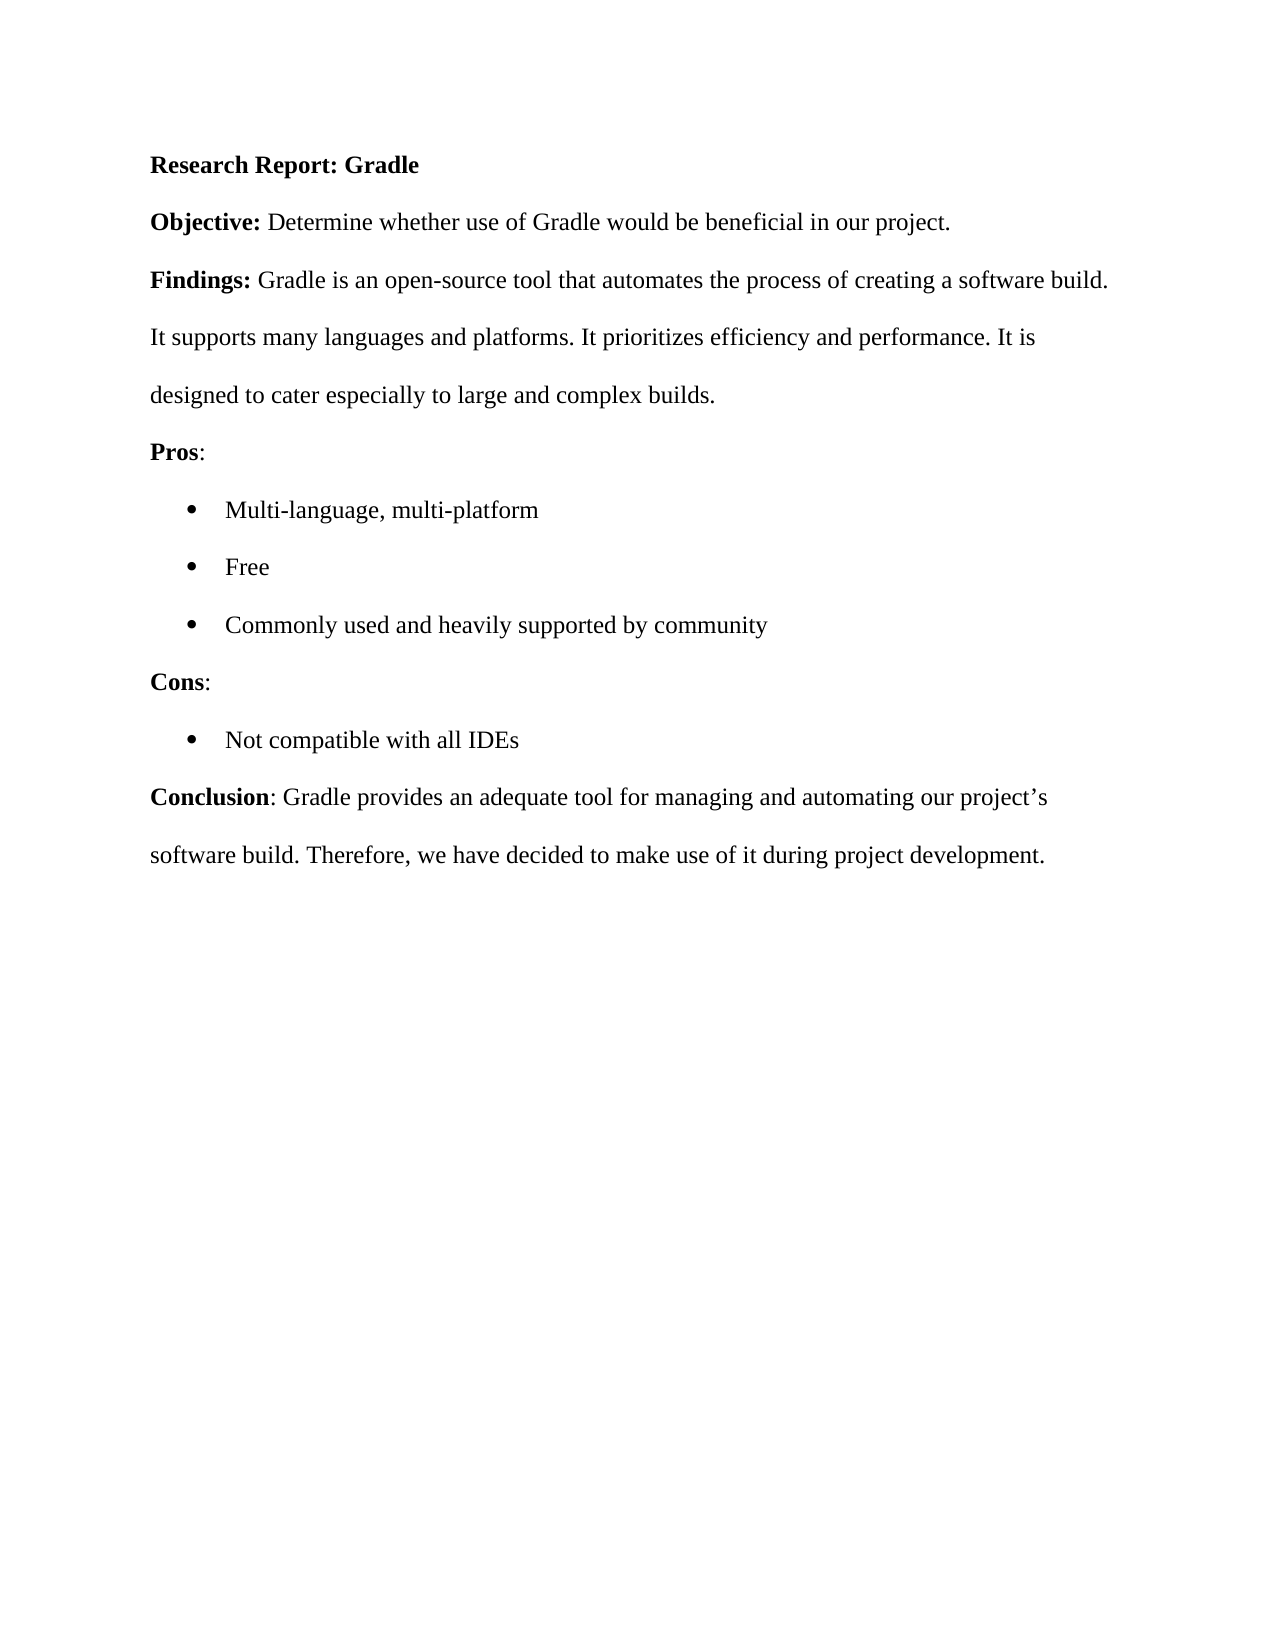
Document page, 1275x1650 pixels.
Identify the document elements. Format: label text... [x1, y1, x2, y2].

list Conclusion: Gradle provides an adequate tool for managing and automating our project’s software build. Therefore, we have decided to make use of it during project development. [150, 782, 1125, 869]
list Free [187, 552, 1125, 581]
list Commonly used and heavily supported by community [187, 610, 1125, 639]
text Findings: Gradle is an open-source tool that automates the process of creating a software build. It supports many languages and platforms. It prioritizes efficiency and performance. It is designed to cater especially to large and complex builds. [150, 265, 1125, 409]
text Research Report: Gradle [150, 150, 1125, 179]
text Pros: [150, 437, 1125, 466]
list Cons: [150, 667, 1125, 696]
list Multi-language, multi-platform [187, 495, 1125, 524]
text Objective: Determine whether use of Gradle would be beneficial in our project. [150, 207, 1125, 236]
list Not compatible with all IDEs [187, 725, 1125, 754]
